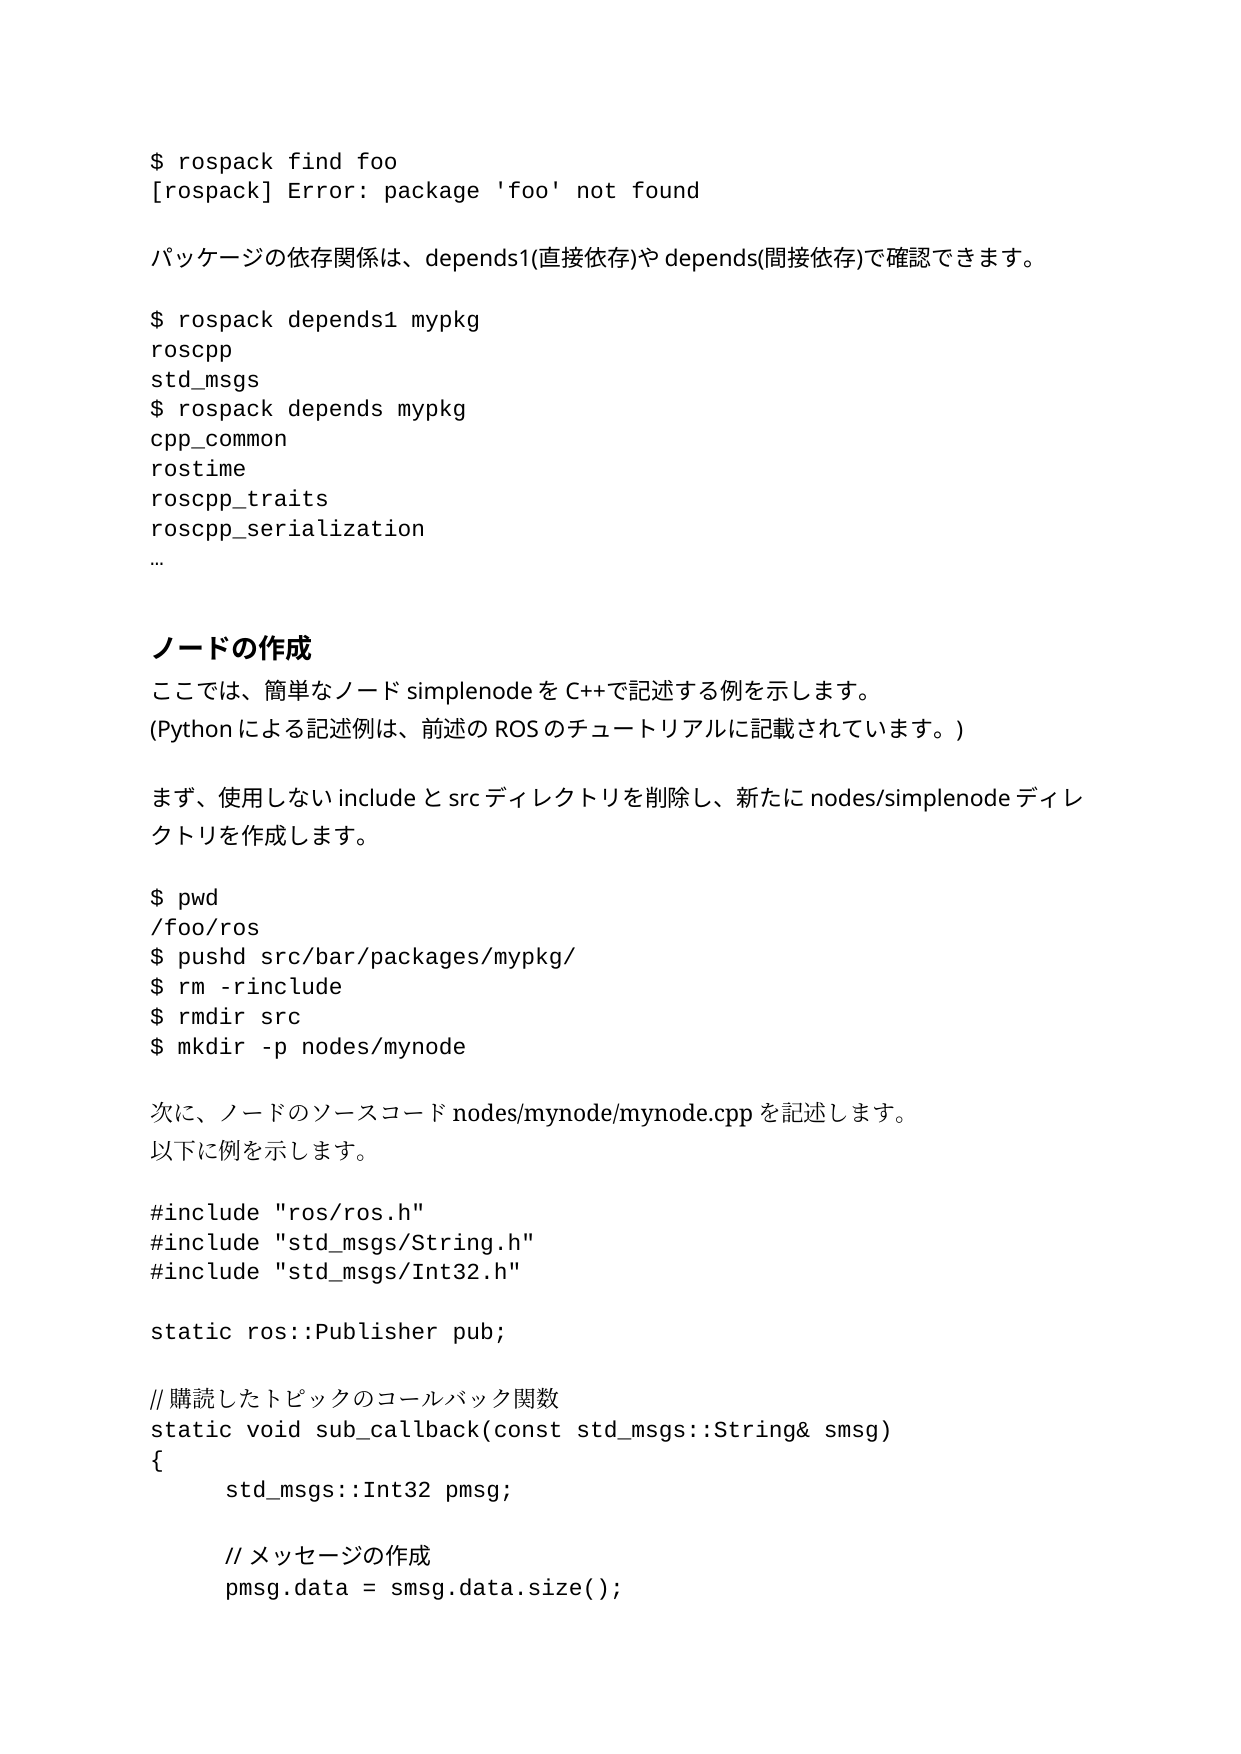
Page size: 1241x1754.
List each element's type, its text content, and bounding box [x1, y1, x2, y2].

text #include "std_msgs/String.h" [150, 1231, 1090, 1257]
text $ rm -rinclude [150, 975, 1090, 1001]
text pmsg.data = smsg.data.size(); [150, 1577, 1090, 1602]
text #include "ros/ros.h" [150, 1201, 1090, 1227]
text [rospack] Error: package 'foo' not found [150, 180, 1090, 206]
text $ rospack find foo [150, 150, 1090, 176]
text #include "std_msgs/Int32.h" [150, 1261, 1090, 1287]
text … [150, 547, 1090, 573]
text // メッセージの作成 [150, 1538, 1090, 1572]
text { [150, 1448, 1090, 1474]
text $ rospack depends mypkg [150, 398, 1090, 424]
text static ros::Publisher pub; [150, 1321, 1090, 1347]
text cpp_common [150, 427, 1090, 453]
text rostime [150, 457, 1090, 483]
text /foo/ros [150, 916, 1090, 942]
text まず、使用しないincludeとsrcディレクトリを削除し、新たにnodes/simplenodeディレクトリを作成します。 [150, 779, 1090, 851]
text $ mkdir -p nodes/mynode [150, 1035, 1090, 1061]
text $ rmdir src [150, 1005, 1090, 1031]
text roscpp_traits [150, 487, 1090, 513]
subtitle ノードの作成 [150, 627, 1090, 667]
text roscpp_serialization [150, 517, 1090, 543]
text $ rospack depends1 mypkg [150, 308, 1090, 334]
text 次に、ノードのソースコードnodes/mynode/mynode.cppを記述します。 [150, 1095, 1090, 1128]
text ここでは、簡単なノードsimplenodeをC++で記述する例を示します。 [150, 673, 1090, 706]
text // 購読したトピックのコールバック関数 [150, 1381, 1090, 1414]
text static void sub_callback(const std_msgs::String& smsg) [150, 1419, 1090, 1444]
text 以下に例を示します。 [150, 1133, 1090, 1166]
text std_msgs [150, 368, 1090, 394]
text (Pythonによる記述例は、前述のROSのチュートリアルに記載されています。) [150, 711, 1090, 744]
text roscpp [150, 338, 1090, 364]
text std_msgs::Int32 pmsg; [150, 1478, 1090, 1504]
text $ pwd [150, 886, 1090, 912]
text パッケージの依存関係は、depends1(直接依存)やdepends(間接依存)で確認できます。 [150, 240, 1090, 273]
text $ pushd src/bar/packages/mypkg/ [150, 946, 1090, 972]
